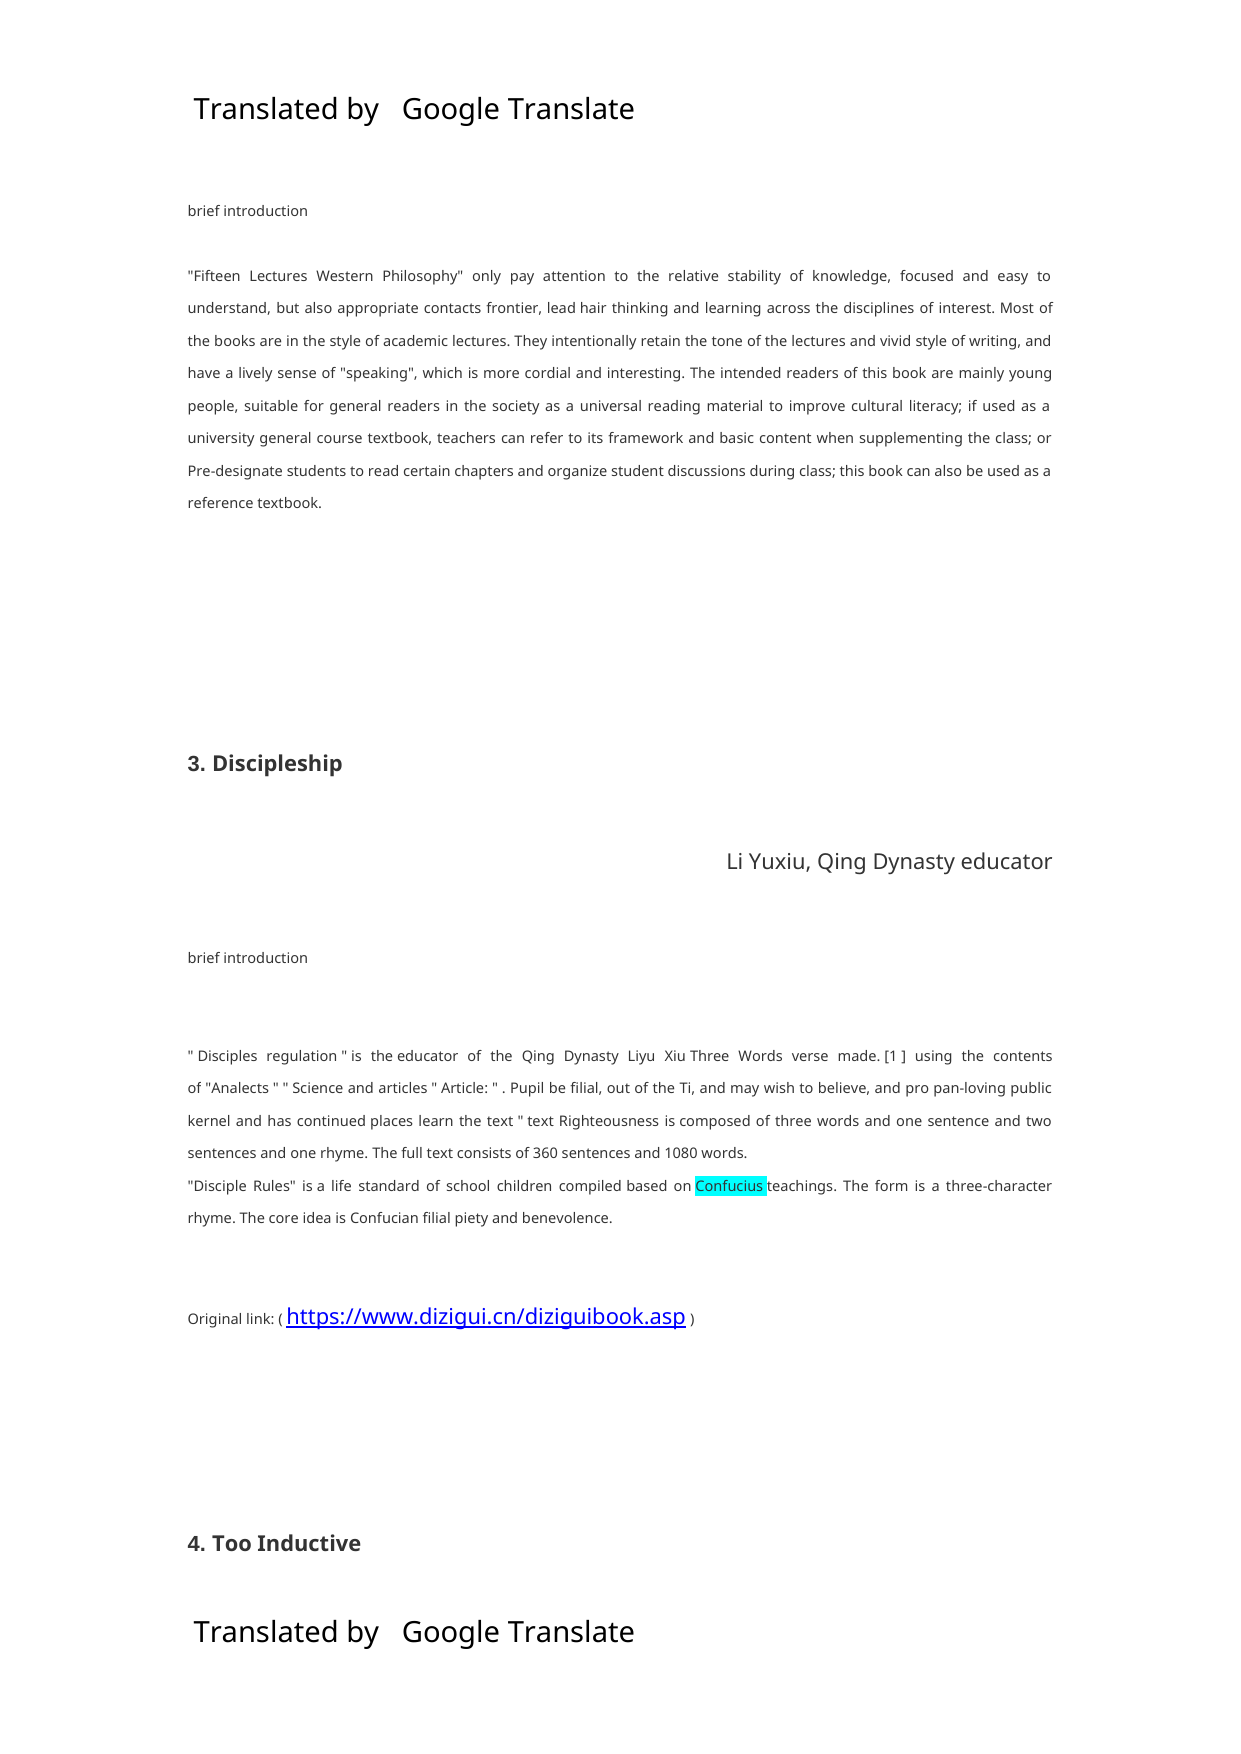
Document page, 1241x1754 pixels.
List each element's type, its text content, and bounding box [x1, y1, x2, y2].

text " Disciples regulation " is the educator of the Qing Dynasty Liyu Xiu Three Words verse made. [1 ] using the contents of "Analects " " Science and articles " Article: " . Pupil be filial, out of the Ti, and may wish to believe, and pro pan-loving public kernel and has continued places learn the text " text Righteousness is composed of three words and one sentence and two sentences and one rhyme. The full text consists of 360 sentences and 1080 words. [187, 1039, 1053, 1169]
text "Fifteen Lectures Western Philosophy" only pay attention to the relative stability of knowledge, focused and easy to understand, but also appropriate contacts frontier, lead hair thinking and learning across the disciplines of interest. Most of the books are in the style of academic lectures. They intentionally retain the tone of the lectures and vivid style of writing, and have a lively sense of "speaking", which is more cordial and interesting. The intended readers of this book are mainly young people, suitable for general readers in the society as a universal reading material to improve cultural literacy; if used as a university general course textbook, teachers can refer to its framework and basic content when supplementing the class; or Pre-designate students to read certain chapters and organize student discussions during class; this book can also be used as a reference textbook. [187, 259, 1053, 338]
text "Fifteen Lectures Western Philosophy" only pay attention to the relative stability of knowledge, focused and easy to understand, but also appropriate contacts frontier, lead hair thinking and learning across the disciplines of interest. Most of the books are in the style of academic lectures. They intentionally retain the tone of the lectures and vivid style of writing, and have a lively sense of "speaking", which is more cordial and interesting. The intended readers of this book are mainly young people, suitable for general readers in the society as a universal reading material to improve cultural literacy; if used as a university general course textbook, teachers can refer to its framework and basic content when supplementing the class; or Pre-designate students to read certain chapters and organize student discussions during class; this book can also be used as a reference textbook. [187, 339, 1053, 519]
text Li Yuxiu, Qing Dynasty educator [187, 844, 1053, 877]
text "Disciple Rules" is a life standard of school children compiled based on Confucius teachings. The form is a three-character rhyme. The core idea is Confucian filial piety and benevolence. [187, 1169, 1053, 1234]
text 4. Too Inductive [187, 1527, 1053, 1559]
text brief introduction [187, 194, 1053, 227]
text Original link: ( https://www.dizigui.cn/diziguibook.asp ) [187, 1299, 1053, 1332]
text 3. Discipleship [187, 747, 1053, 779]
text brief introduction [187, 942, 1053, 974]
